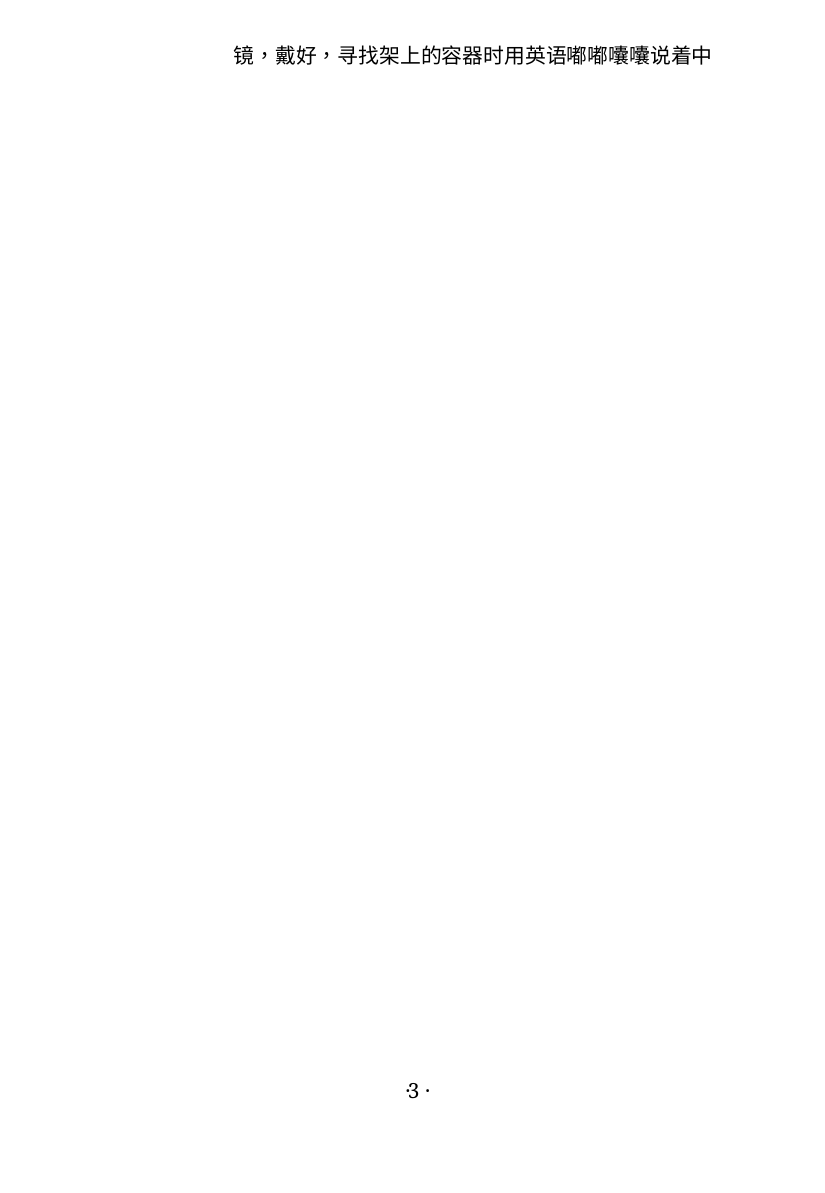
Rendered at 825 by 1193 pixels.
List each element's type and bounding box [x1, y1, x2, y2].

text [147, 42, 715, 70]
